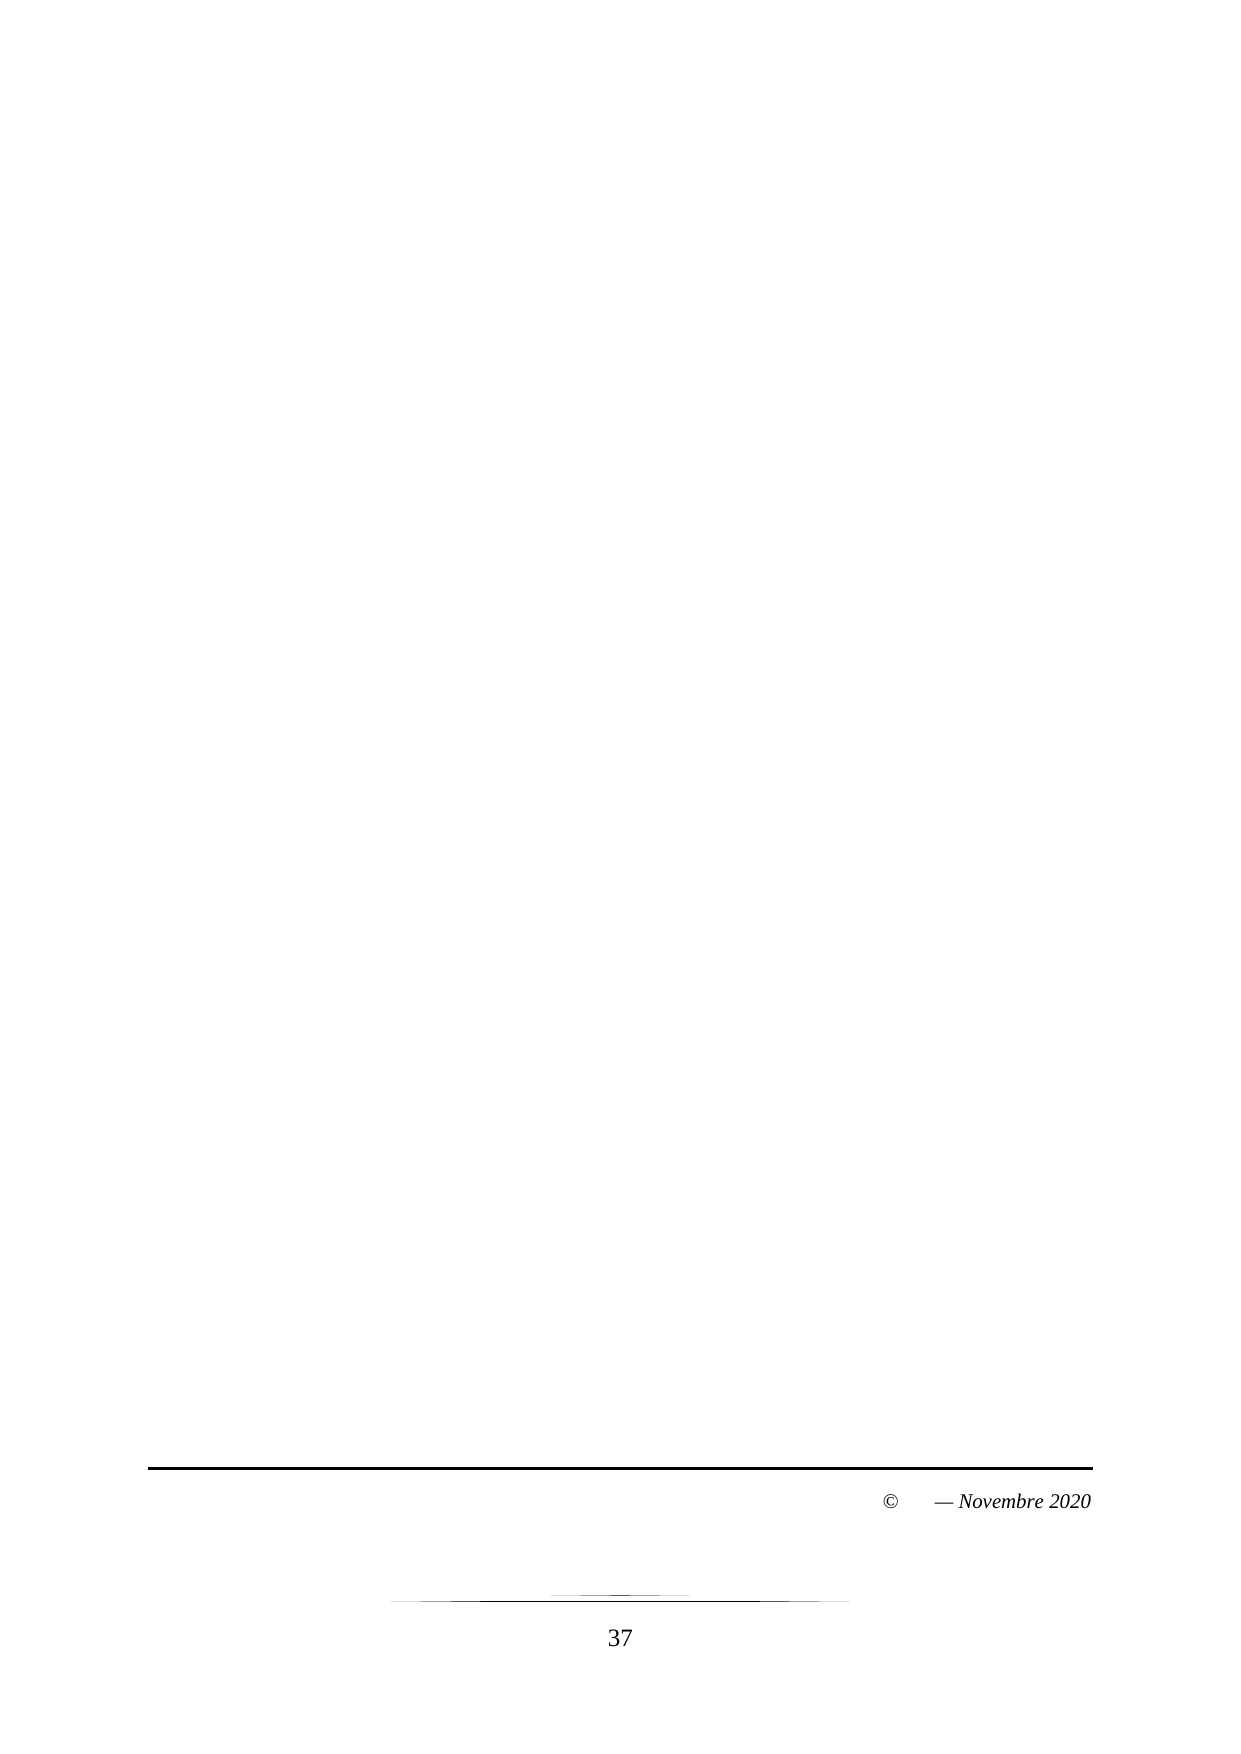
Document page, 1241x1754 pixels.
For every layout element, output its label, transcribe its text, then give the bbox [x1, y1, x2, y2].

text © — Novembre 2020 [148, 1489, 1093, 1513]
